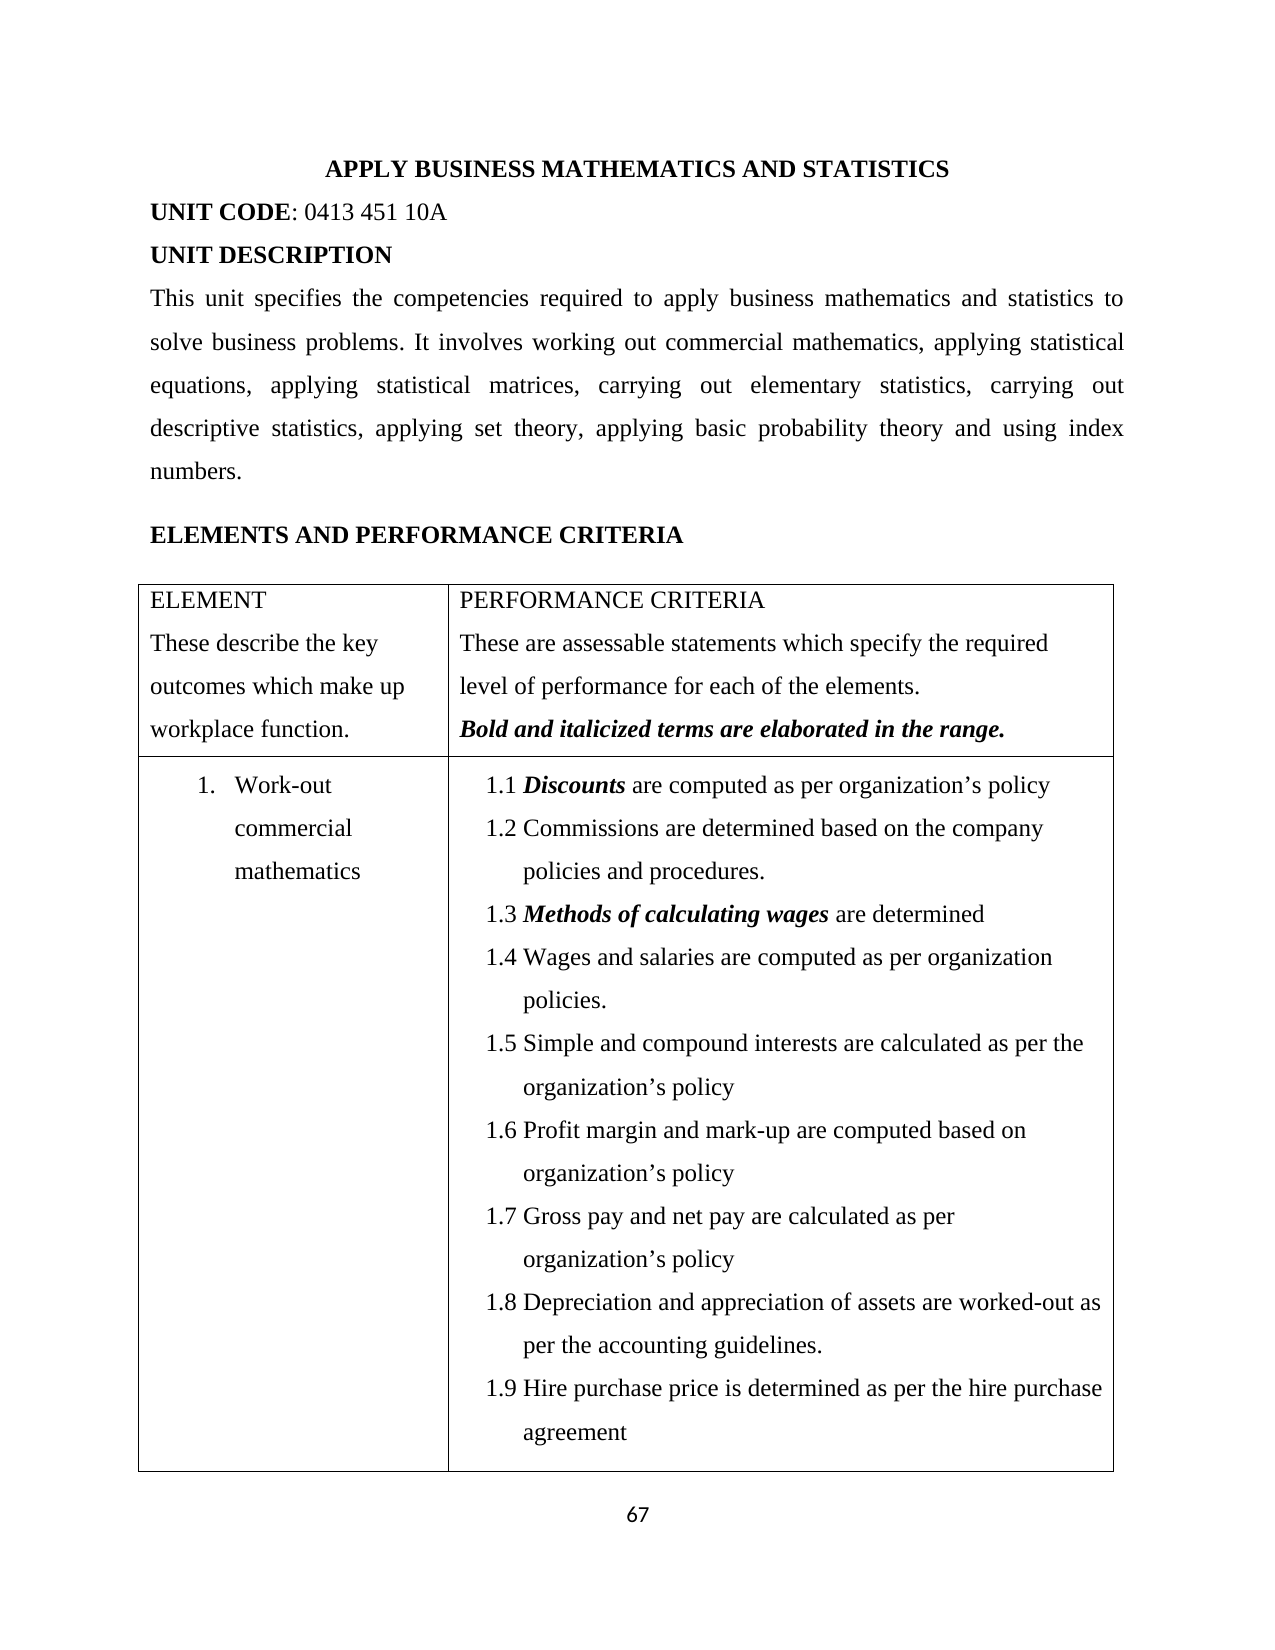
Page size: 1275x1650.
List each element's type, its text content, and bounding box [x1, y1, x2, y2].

text UNIT CODE: 0413 451 10A [150, 197, 1125, 226]
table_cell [139, 757, 448, 1471]
text This unit specifies the competencies required to apply business mathematics and statistics to solve business problems. It involves working out commercial mathematics, applying statistical equations, applying statistical matrices, carrying out elementary statistics, carrying out descriptive statistics, applying set theory, applying basic probability theory and using index numbers. [150, 283, 1125, 485]
table_header PERFORMANCE CRITERIA These are assessable statements which specify the required level of performance for each of the elements. Bold and italicized terms are elaborated in the range. [449, 585, 1113, 756]
text APPLY BUSINESS MATHEMATICS AND STATISTICS [150, 154, 1125, 183]
text UNIT DESCRIPTION [150, 240, 1125, 269]
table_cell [449, 757, 1113, 1471]
table_header ELEMENT These describe the key outcomes which make up workplace function. [139, 585, 448, 756]
text ELEMENTS AND PERFORMANCE CRITERIA [150, 520, 1125, 549]
